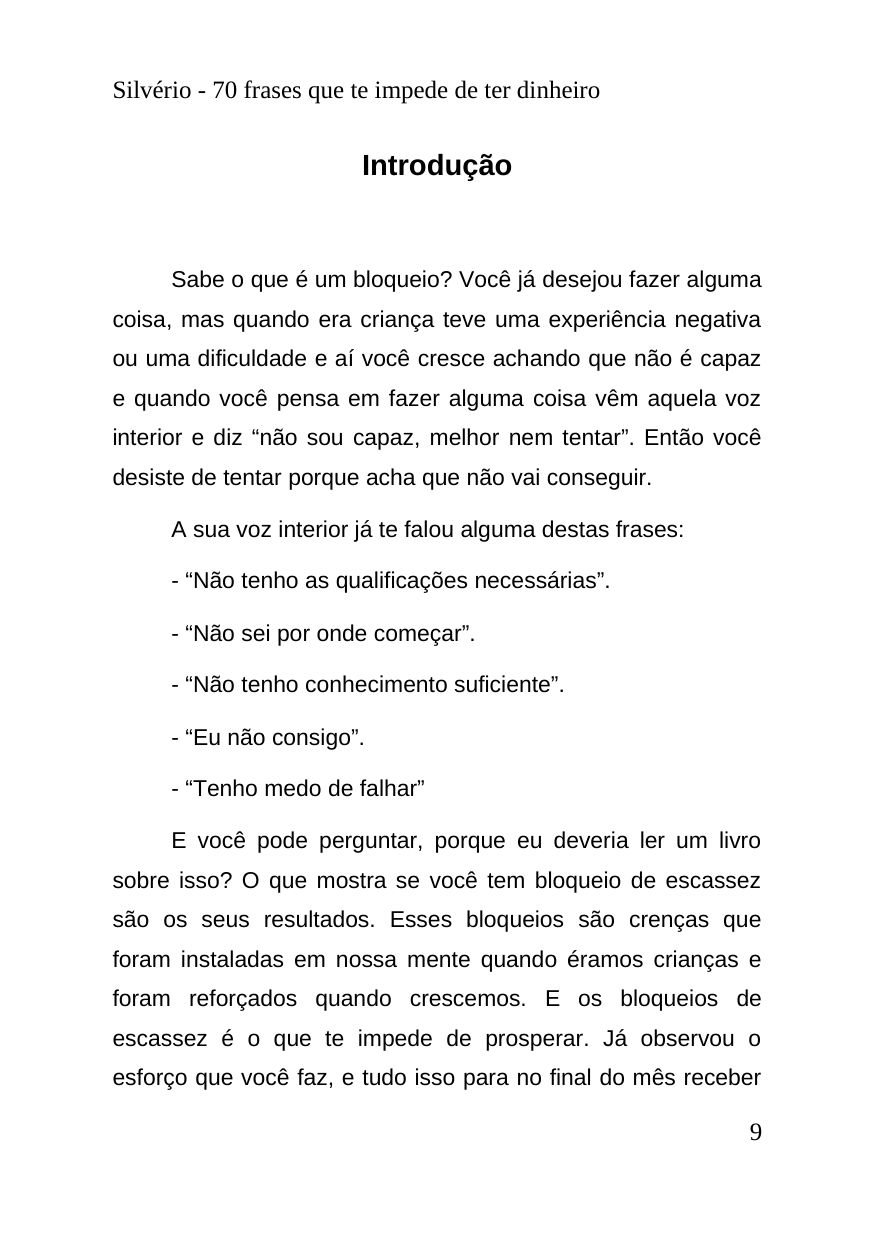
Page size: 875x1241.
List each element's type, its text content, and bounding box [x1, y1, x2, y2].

text - “Não sei por onde começar”. [112, 619, 762, 646]
text - “Não tenho as qualificações necessárias”. [112, 567, 762, 594]
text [112, 827, 762, 1091]
text - “Eu não consigo”. [112, 723, 762, 750]
text - “Tenho medo de falhar” [112, 775, 762, 802]
text A sua voz interior já te falou alguma destas frases: [112, 516, 762, 542]
text Sabe o que é um bloqueio? Você já desejou fazer alguma coisa, mas quando era criança teve uma experiência negativa ou uma dificuldade e aí você cresce achando que não é capaz e quando você pensa em fazer alguma coisa vêm aquela voz interior e diz “não sou capaz, melhor nem tentar”. Então você desiste de tentar porque acha que não vai conseguir. [112, 266, 762, 490]
text - “Não tenho conhecimento suficiente”. [112, 671, 762, 698]
